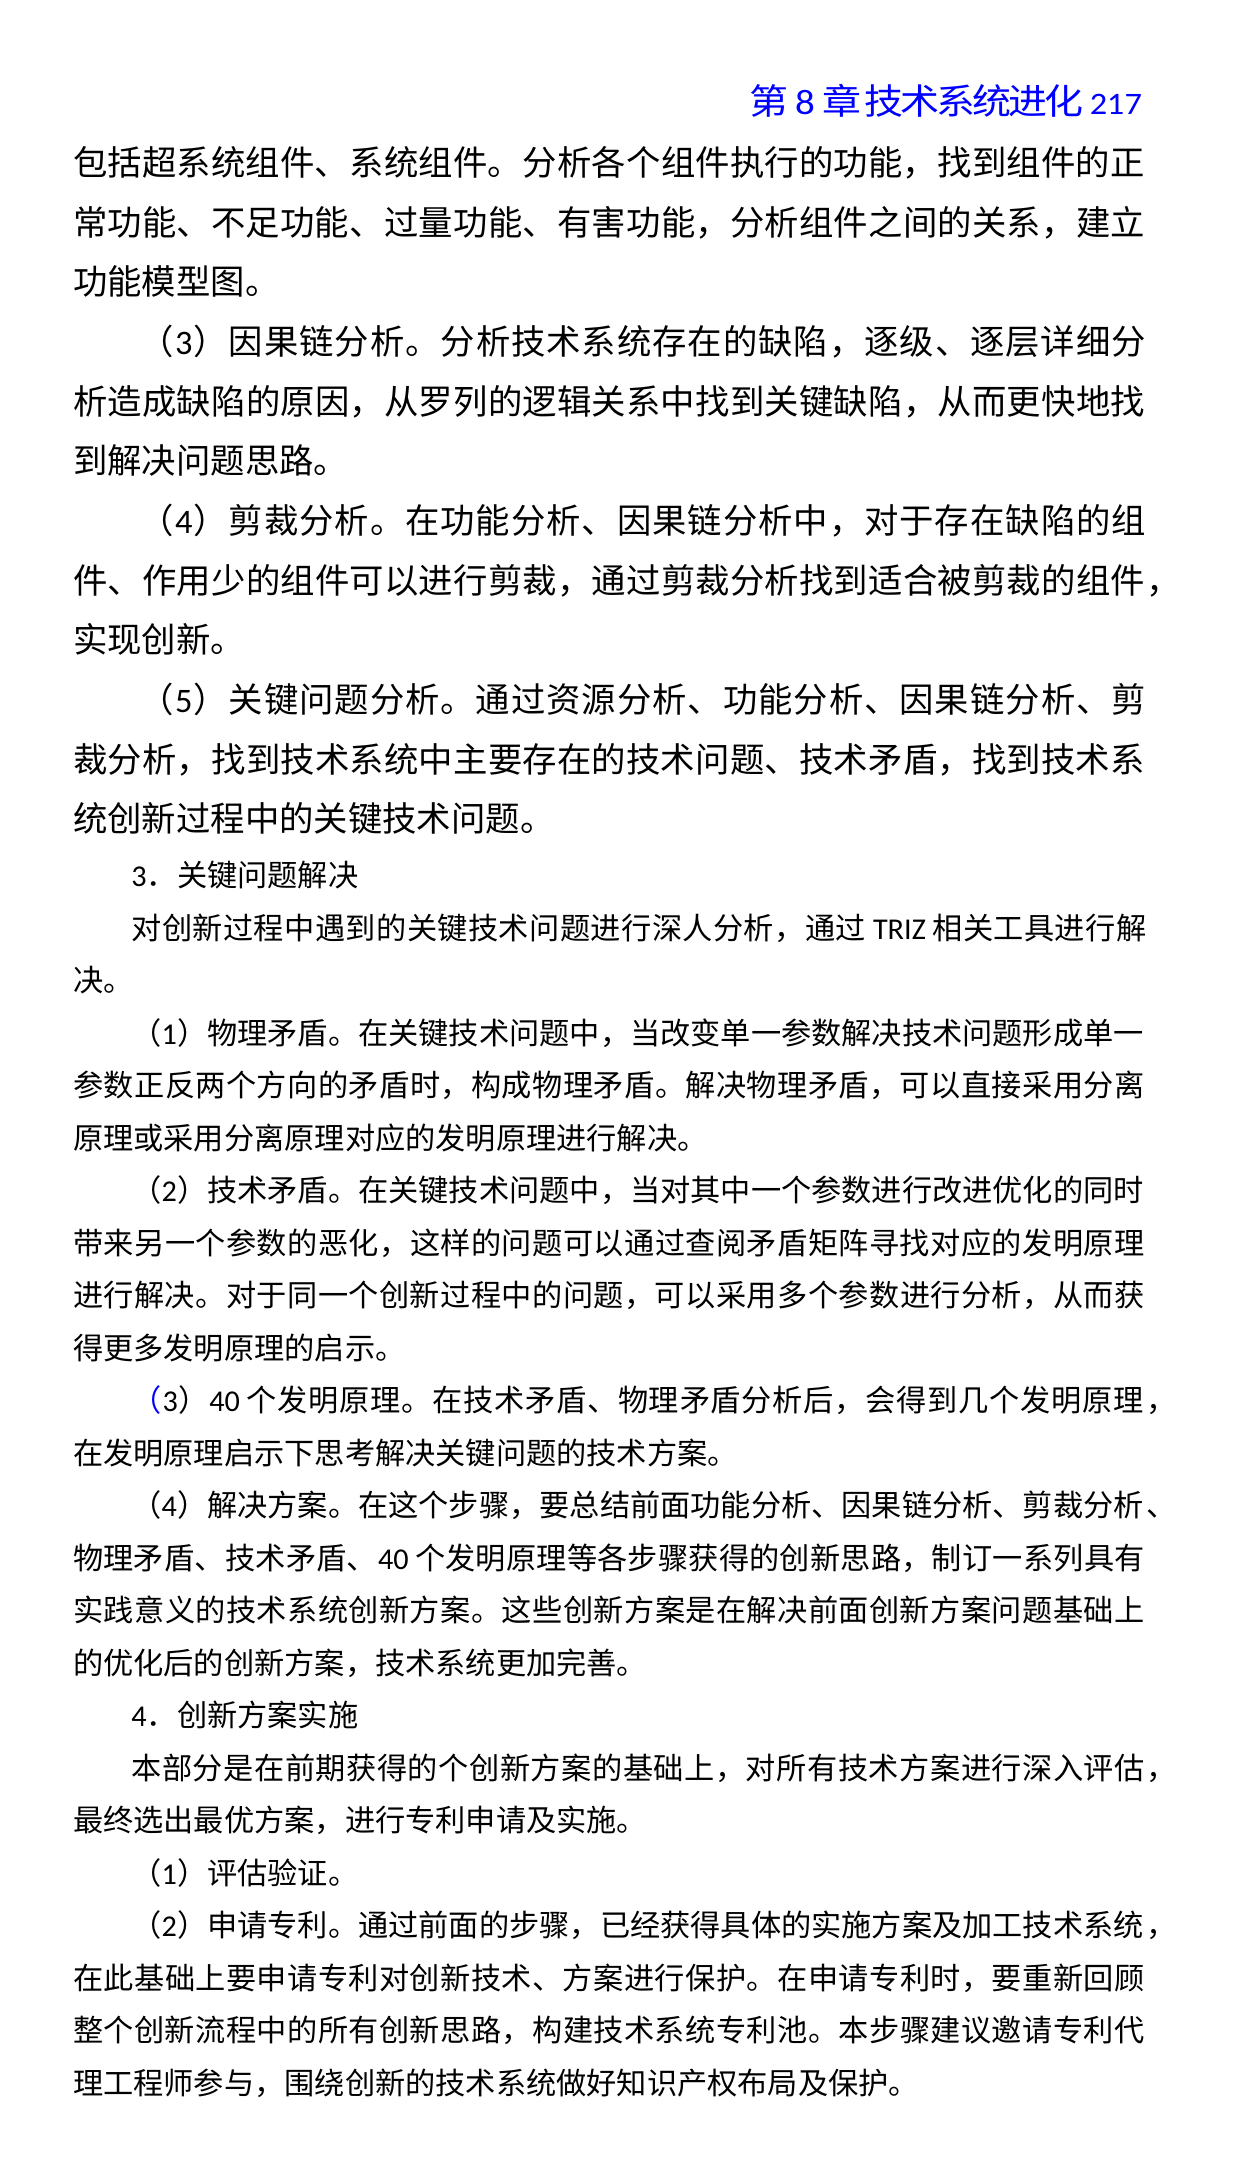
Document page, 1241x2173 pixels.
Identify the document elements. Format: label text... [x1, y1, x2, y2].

text （5）关键问题分析。通过资源分析、功能分析、因果链分析、剪裁分析，找到技术系统中主要存在的技术问题、技术矛盾，找到技术系统创新过程中的关键技术问题。 [73, 673, 1146, 842]
text （1）物理矛盾。在关键技术问题中，当改变单一参数解决技术问题形成单一参数正反两个方向的矛盾时，构成物理矛盾。解决物理矛盾，可以直接采用分离原理或采用分离原理对应的发明原理进行解决。 [73, 1009, 1146, 1158]
text （1）评估验证。 [73, 1849, 1146, 1893]
text 本部分是在前期获得的个创新方案的基础上，对所有技术方案进行深入评估，最终选出最优方案，进行专利申请及实施。 [73, 1744, 1146, 1840]
text （3）因果链分析。分析技术系统存在的缺陷，逐级、逐层详细分析造成缺陷的原因，从罗列的逻辑关系中找到关键缺陷，从而更快地找到解决问题思路。 [73, 314, 1146, 484]
text （2）申请专利。通过前面的步骤，已经获得具体的实施方案及加工技术系统，在此基础上要申请专利对创新技术、方案进行保护。在申请专利时，要重新回顾整个创新流程中的所有创新思路，构建技术系统专利池。本步骤建议邀请专利代理工程师参与，围绕创新的技术系统做好知识产权布局及保护。 [73, 1902, 1146, 2103]
text （4）解决方案。在这个步骤，要总结前面功能分析、因果链分析、剪裁分析、物理矛盾、技术矛盾、40个发明原理等各步骤获得的创新思路，制订一系列具有实践意义的技术系统创新方案。这些创新方案是在解决前面创新方案问题基础上的优化后的创新方案，技术系统更加完善。 [73, 1482, 1146, 1683]
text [73, 135, 1146, 304]
text （4）剪裁分析。在功能分析、因果链分析中，对于存在缺陷的组件、作用少的组件可以进行剪裁，通过剪裁分析找到适合被剪裁的组件，实现创新。 [73, 493, 1146, 663]
text 3．关键问题解决 [73, 852, 1146, 895]
text （3）40个发明原理。在技术矛盾、物理矛盾分析后，会得到几个发明原理，在发明原理启示下思考解决关键问题的技术方案。 [73, 1377, 1146, 1473]
text 4．创新方案实施 [73, 1692, 1146, 1735]
text 对创新过程中遇到的关键技术问题进行深人分析，通过TRIZ相关工具进行解决。 [73, 904, 1146, 1000]
text （2）技术矛盾。在关键技术问题中，当对其中一个参数进行改进优化的同时带来另一个参数的恶化，这样的问题可以通过查阅矛盾矩阵寻找对应的发明原理进行解决。对于同一个创新过程中的问题，可以采用多个参数进行分析，从而获得更多发明原理的启示。 [73, 1167, 1146, 1368]
